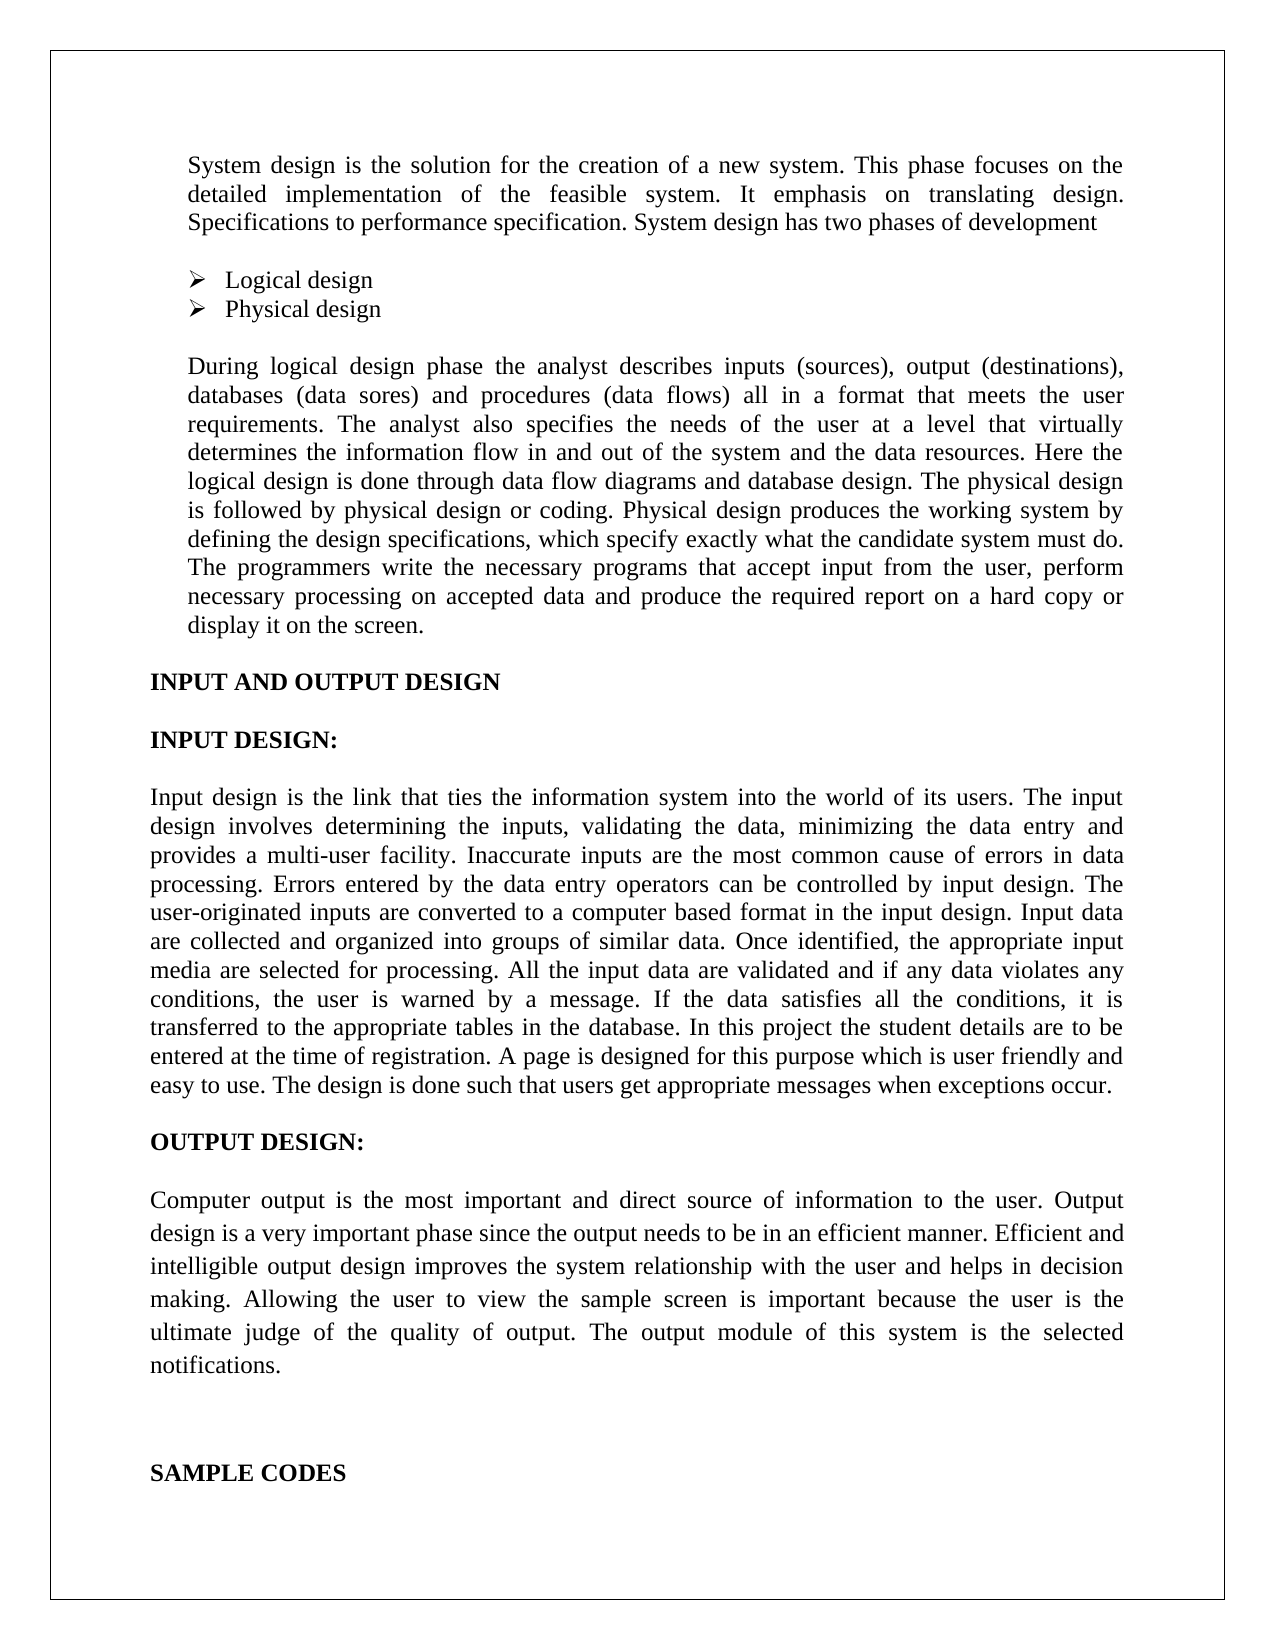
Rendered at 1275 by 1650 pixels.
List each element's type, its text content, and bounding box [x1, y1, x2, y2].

list Physical design [187, 294, 1125, 322]
text INPUT AND OUTPUT DESIGN [150, 667, 1125, 696]
list Logical design [187, 265, 1125, 294]
text System design is the solution for the creation of a new system. This phase focuses on the detailed implementation of the feasible system. It emphasis on translating design. Specifications to performance specification. System design has two phases of development [187, 150, 1125, 236]
text During logical design phase the analyst describes inputs (sources), output (destinations), databases (data sores) and procedures (data flows) all in a format that meets the user requirements. The analyst also specifies the needs of the user at a level that virtually determines the information flow in and out of the system and the data resources. Here the logical design is done through data flow diagrams and database design. The physical design is followed by physical design or coding. Physical design produces the working system by defining the design specifications, which specify exactly what the candidate system must do. The programmers write the necessary programs that accept input from the user, perform necessary processing on accepted data and produce the required report on a hard copy or display it on the screen. [187, 351, 1125, 639]
text SAMPLE CODES [150, 1458, 1125, 1487]
text INPUT DESIGN: [150, 725, 1125, 754]
text Computer output is the most important and direct source of information to the user. Output design is a very important phase since the output needs to be in an efficient manner. Efficient and intelligible output design improves the system relationship with the user and helps in decision making. Allowing the user to view the sample screen is important because the user is the ultimate judge of the quality of output. The output module of this system is the selected notifications. [150, 1185, 1125, 1379]
text OUTPUT DESIGN: [150, 1127, 1125, 1156]
text Input design is the link that ties the information system into the world of its users. The input design involves determining the inputs, validating the data, minimizing the data entry and provides a multi-user facility. Inaccurate inputs are the most common cause of errors in data processing. Errors entered by the data entry operators can be controlled by input design. The user-originated inputs are converted to a computer based format in the input design. Input data are collected and organized into groups of similar data. Once identified, the appropriate input media are selected for processing. All the input data are validated and if any data violates any conditions, the user is warned by a message. If the data satisfies all the conditions, it is transferred to the appropriate tables in the database. In this project the student details are to be entered at the time of registration. A page is designed for this purpose which is user friendly and easy to use. The design is done such that users get appropriate messages when exceptions occur. [150, 782, 1125, 1099]
